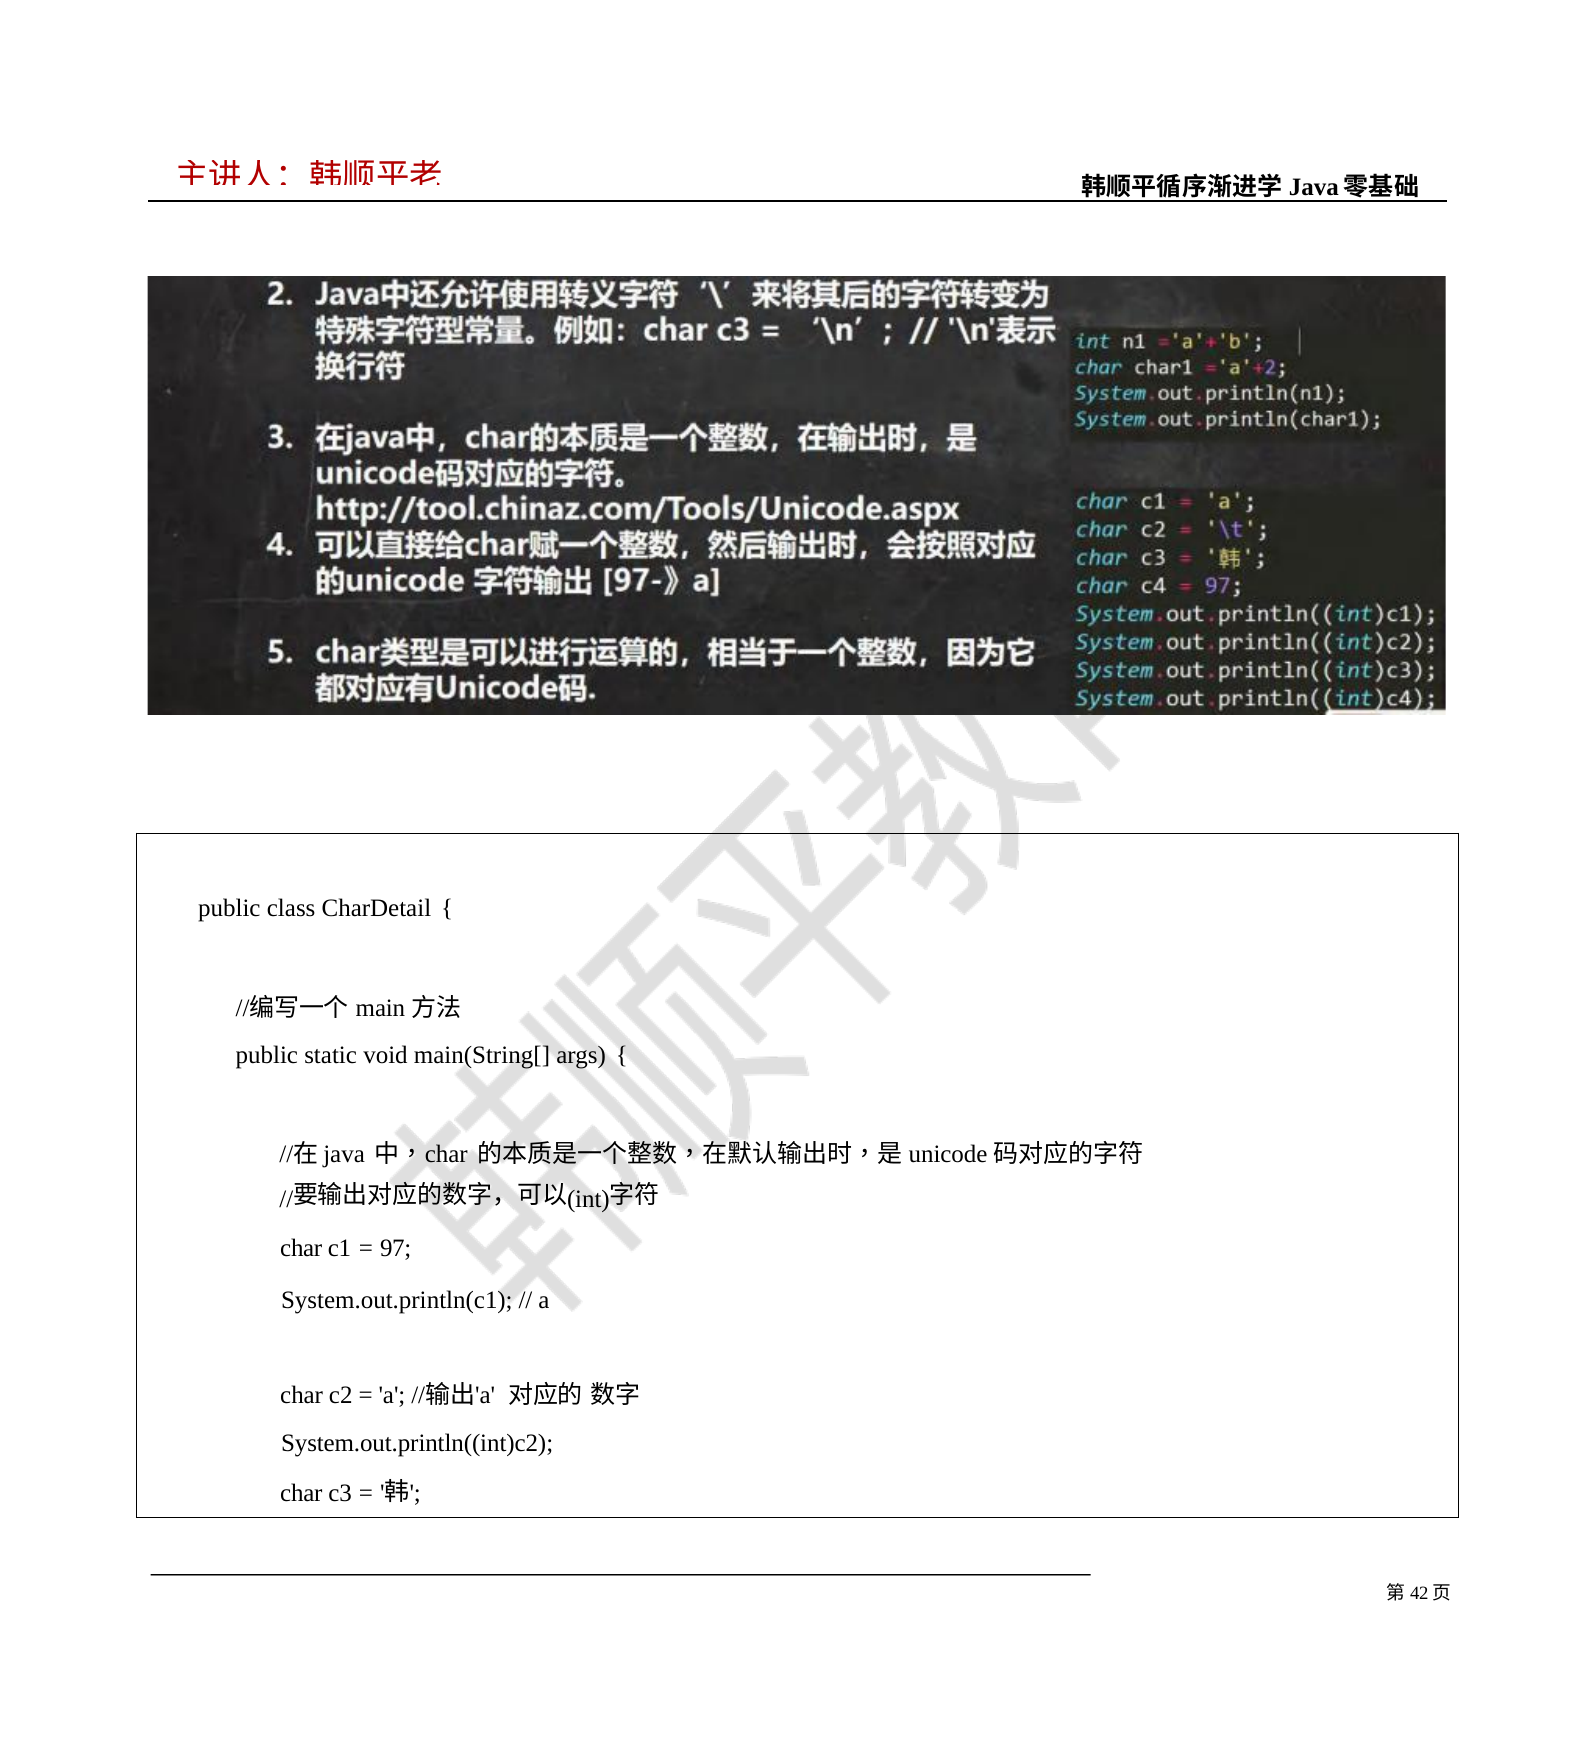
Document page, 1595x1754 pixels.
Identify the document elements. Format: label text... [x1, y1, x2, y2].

table_header public class CharDetail { //编写一个 main 方法 public static void main(String[] args) { //在java 中，char 的本质是一个整数，在默认输出时，是 unicode 码对应的字符 //要输出对应的数字，可以(int)字符 char c1 = 97; System.out.println(c1); // a char c2 = 'a'; //输出'a' 对应的 数字 System.out.println((int)c2); char c3 = '韩'; [137, 834, 1458, 1517]
picture [150, 1574, 1091, 1578]
picture [147, 276, 1446, 833]
